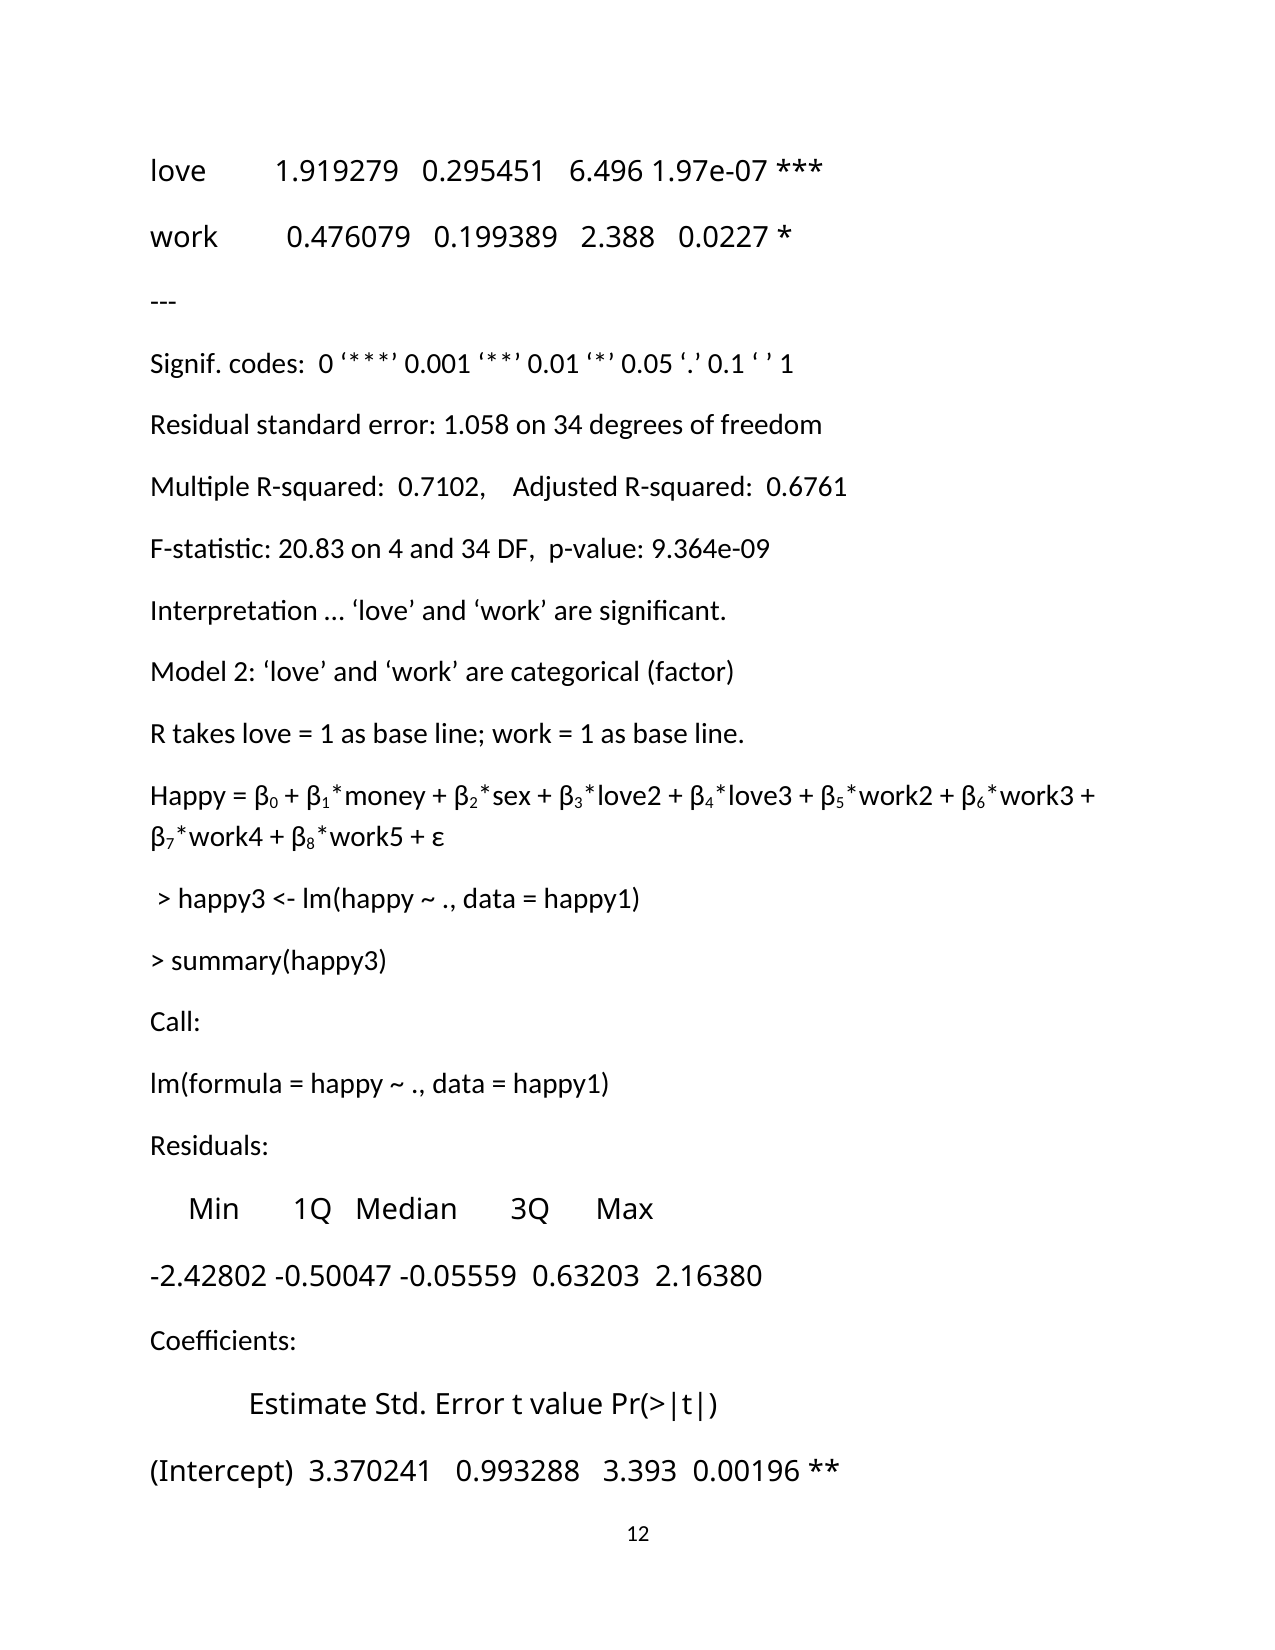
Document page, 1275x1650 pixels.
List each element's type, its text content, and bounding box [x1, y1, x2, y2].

text Happy = β0 + β1*money + β2*sex + β3*love2 + β4*love3 + β5*work2 + β6*work3 + β7*work4 + β8*work5 + ε [150, 777, 1125, 854]
text (Intercept) 3.370241 0.993288 3.393 0.00196 ** [150, 1450, 1125, 1489]
text Min 1Q Median 3Q Max [150, 1189, 1125, 1228]
text Multiple R-squared: 0.7102, Adjusted R-squared: 0.6761 [150, 468, 1125, 504]
text work 0.476079 0.199389 2.388 0.0227 * [150, 216, 1125, 256]
text Estimate Std. Error t value Pr(>|t|) [150, 1383, 1125, 1423]
text Interpretation … ‘love’ and ‘work’ are significant. [150, 592, 1125, 627]
text --- [150, 283, 1125, 318]
text Coefficients: [150, 1322, 1125, 1357]
text R takes love = 1 as base line; work = 1 as base line. [150, 715, 1125, 751]
text Call: [150, 1003, 1125, 1039]
text love 1.919279 0.295451 6.496 1.97e-07 *** [150, 150, 1125, 190]
text Signif. codes: 0 ‘***’ 0.001 ‘**’ 0.01 ‘*’ 0.05 ‘.’ 0.1 ‘ ’ 1 [150, 345, 1125, 380]
text Residuals: [150, 1127, 1125, 1162]
text Residual standard error: 1.058 on 34 degrees of freedom [150, 406, 1125, 442]
text > summary(happy3) [150, 942, 1125, 977]
text > happy3 <- lm(happy ~ ., data = happy1) [150, 880, 1125, 915]
text lm(formula = happy ~ ., data = happy1) [150, 1065, 1125, 1101]
text Model 2: ‘love’ and ‘work’ are categorical (factor) [150, 653, 1125, 689]
text -2.42802 -0.50047 -0.05559 0.63203 2.16380 [150, 1255, 1125, 1295]
text F-statistic: 20.83 on 4 and 34 DF, p-value: 9.364e-09 [150, 530, 1125, 566]
